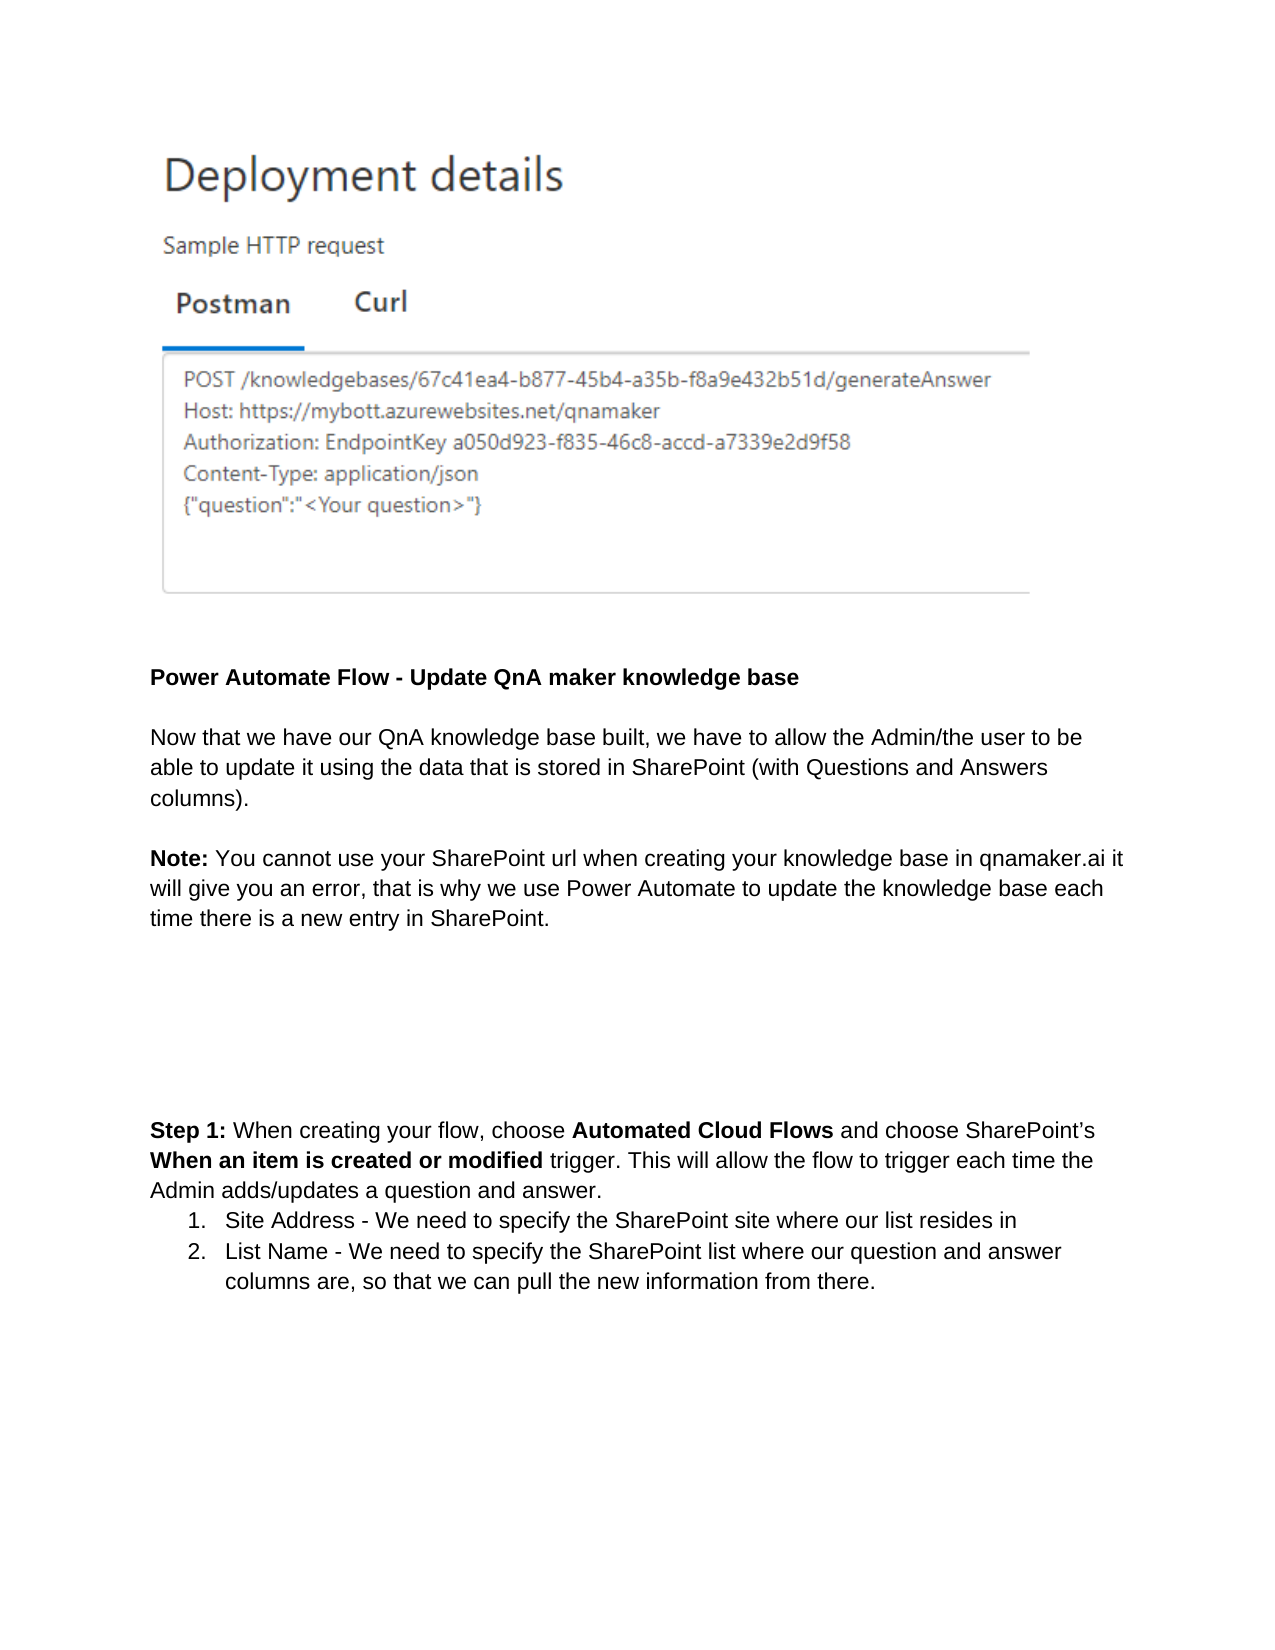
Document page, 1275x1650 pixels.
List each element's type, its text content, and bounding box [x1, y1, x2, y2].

list List Name - We need to specify the SharePoint list where our question and answer columns are, so that we can pull the new information from there. [187, 1238, 1125, 1294]
text Power Automate Flow - Update QnA maker knowledge base [150, 664, 1125, 690]
text Note: You cannot use your SharePoint url when creating your knowledge base in qnamaker.ai it will give you an error, that is why we use Power Automate to update the knowledge base each time there is a new entry in SharePoint. [150, 845, 1125, 932]
text Now that we have our QnA knowledge base built, we have to allow the Admin/the user to be able to update it using the data that is stored in SharePoint (with Questions and Answers columns). [150, 724, 1125, 811]
list Site Address - We need to specify the SharePoint site where our list resides in [187, 1207, 1125, 1234]
text Step 1: When creating your flow, choose Automated Cloud Flows and choose SharePoint’s When an item is created or modified trigger. This will allow the flow to trigger each time the Admin adds/updates a question and answer. [150, 1117, 1125, 1204]
picture [150, 150, 1030, 630]
